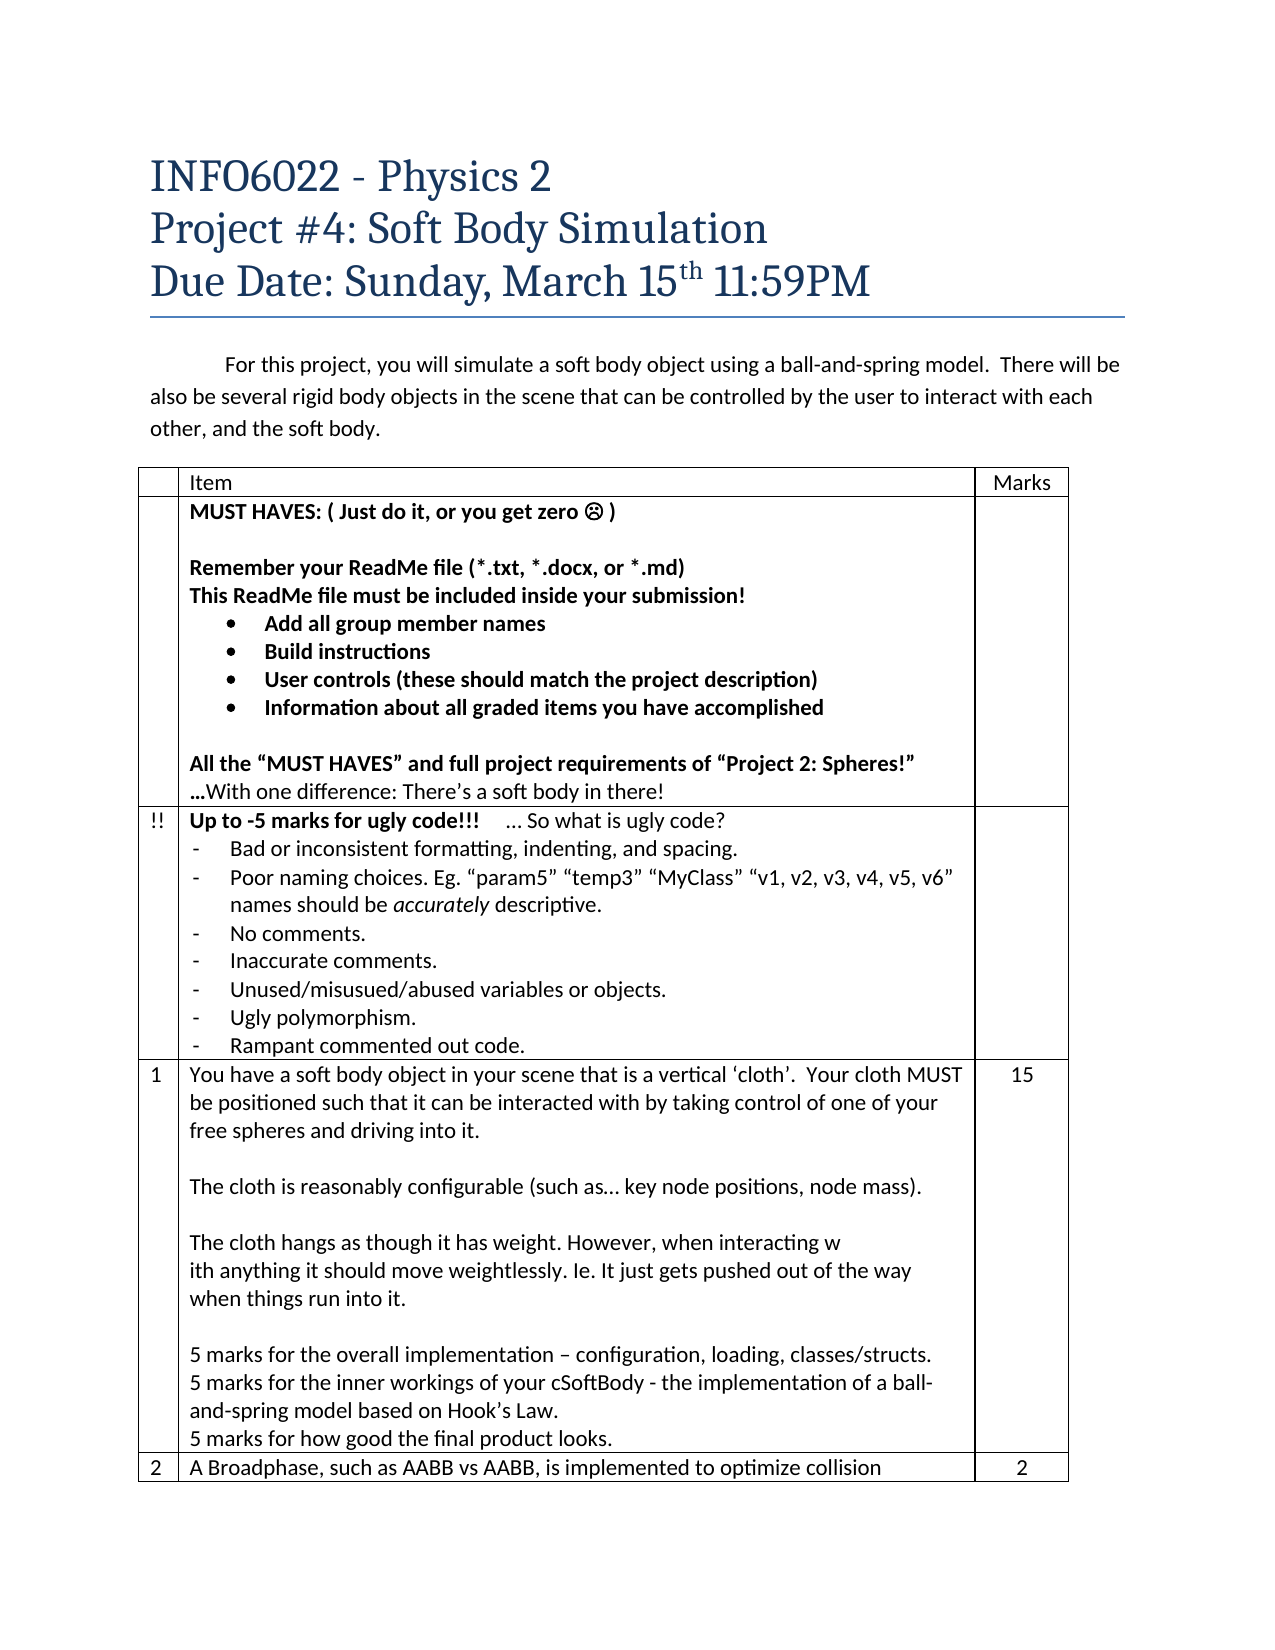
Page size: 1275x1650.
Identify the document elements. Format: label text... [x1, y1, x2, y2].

table_cell [976, 497, 1068, 806]
title INFO6022 - Physics 2 [150, 150, 1125, 203]
table_header Marks [976, 468, 1068, 496]
table_cell !! [139, 807, 178, 1059]
table_header [139, 468, 178, 496]
table_cell 2 [976, 1453, 1068, 1481]
table_cell 15 [976, 1060, 1068, 1452]
table_cell You have a soft body object in your scene that is a vertical ‘cloth’. Your cloth MUST be positioned such that it can be interacted with by taking control of one of your free spheres and driving into it. The cloth is reasonably configurable (such as… key node positions, node mass). The cloth hangs as though it has weight. However, when interacting w ith anything it should move weightlessly. Ie. It just gets pushed out of the way when things run into it. 5 marks for the overall implementation – configuration, loading, classes/structs. 5 marks for the inner workings of your cSoftBody - the implementation of a ball-and-spring model based on Hook’s Law. 5 marks for how good the final product looks. [179, 1060, 974, 1452]
table_cell Up to -5 marks for ugly code!!! … So what is ugly code? Bad or inconsistent formatting, indenting, and spacing. Poor naming choices. Eg. “param5” “temp3” “MyClass” “v1, v2, v3, v4, v5, v6” names should be accurately descriptive. No comments. Inaccurate comments. Unused/misusued/abused variables or objects. Ugly polymorphism. Rampant commented out code. [179, 807, 974, 1059]
table_cell 1 [139, 1060, 178, 1452]
text For this project, you will simulate a soft body object using a ball-and-spring model. There will be also be several rigid body objects in the scene that can be controlled by the user to interact with each other, and the soft body. [150, 350, 1125, 442]
table_cell MUST HAVES: ( Just do it, or you get zero ) Remember your ReadMe file (*.txt, *.docx, or *.md) This ReadMe file must be included inside your submission! Add all group member names Build instructions User controls (these should match the project description) Information about all graded items you have accomplished All the “MUST HAVES” and full project requirements of “Project 2: Spheres!” …With one difference: There’s a soft body in there! [179, 497, 974, 806]
table_header Item [179, 468, 974, 496]
table_cell [976, 807, 1068, 1059]
title Due Date: Sunday, March 15th 11:59PM [150, 255, 1125, 316]
title Project #4: Soft Body Simulation [150, 203, 1125, 255]
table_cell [179, 1453, 974, 1481]
table_cell [139, 497, 178, 806]
table_cell 2 [139, 1453, 178, 1481]
